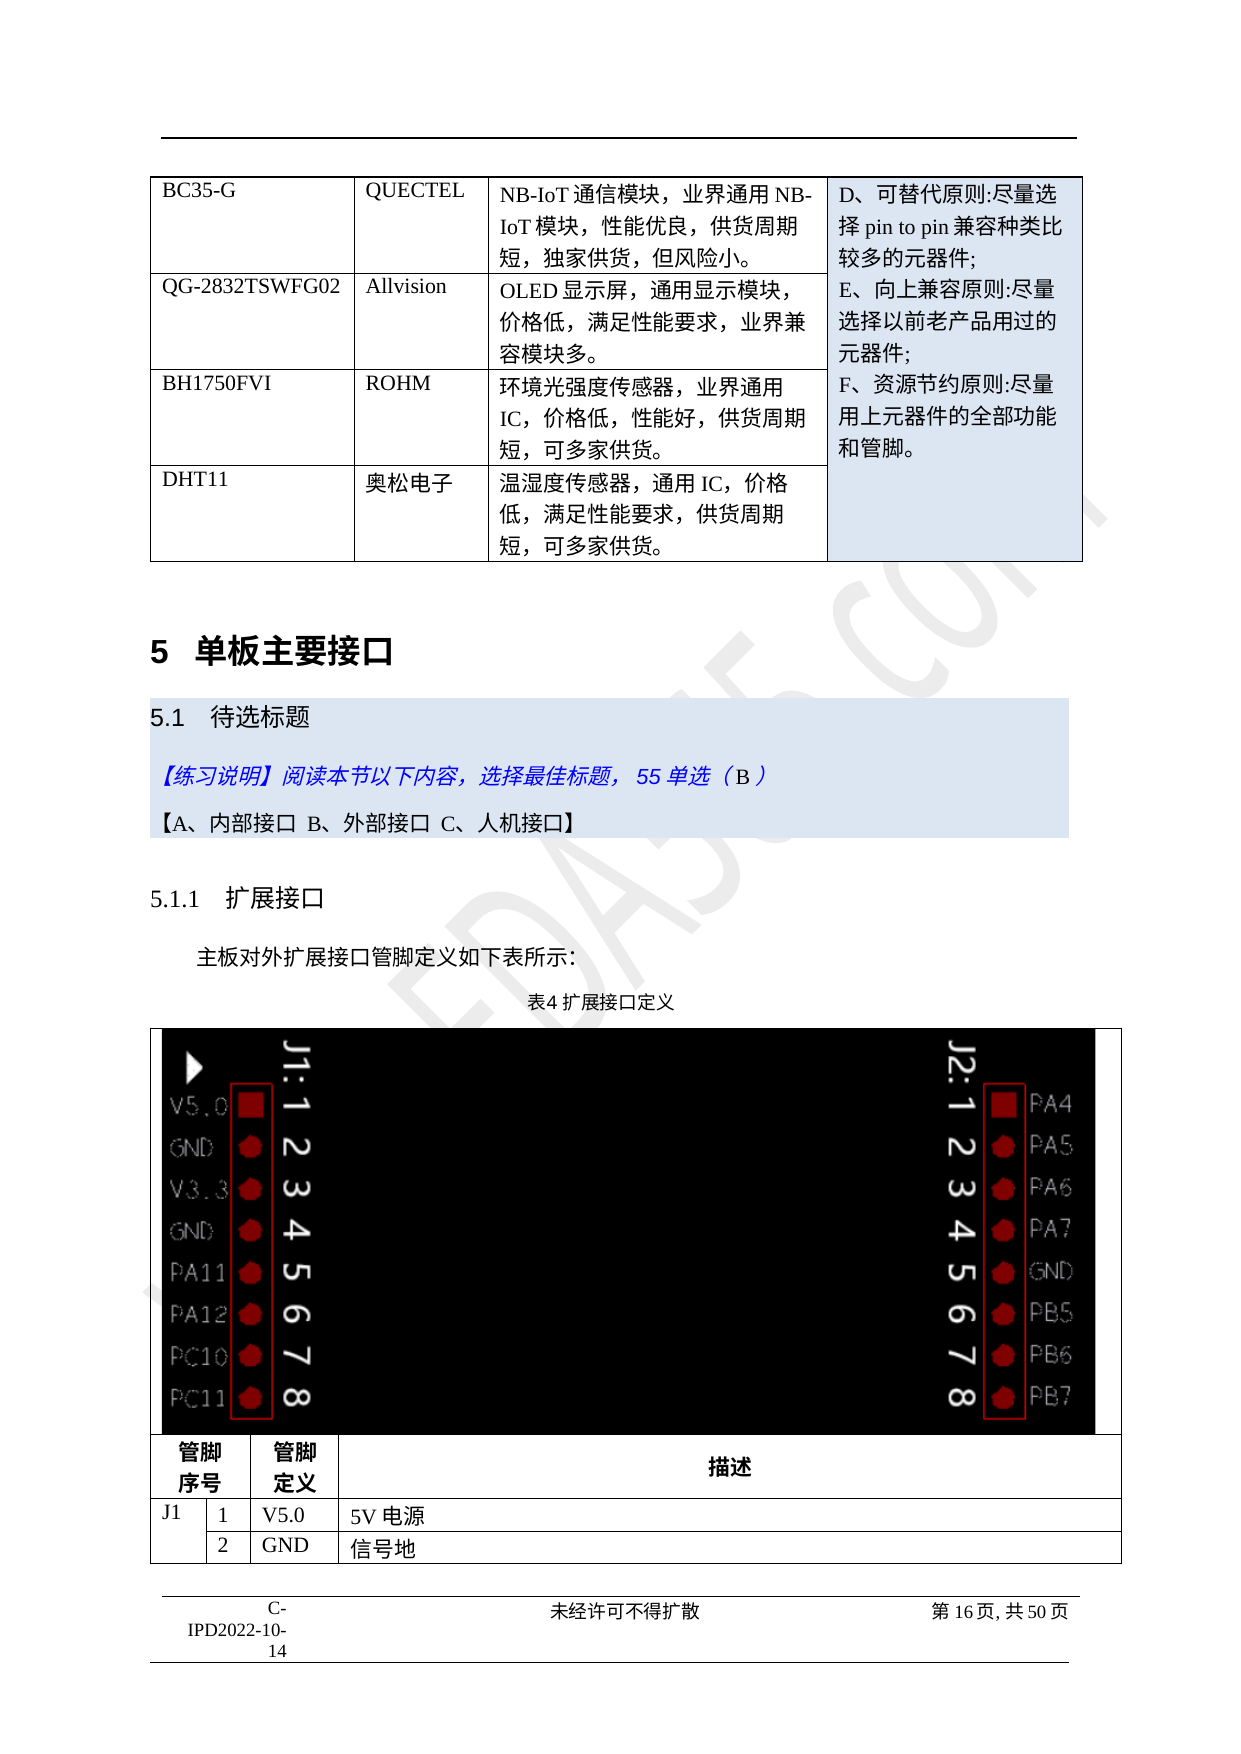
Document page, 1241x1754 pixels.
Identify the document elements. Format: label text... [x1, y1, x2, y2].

table_cell BH1750FVI [151, 370, 354, 464]
text 主板对外扩展接口管脚定义如下表所示： [150, 940, 1069, 972]
subtitle 扩展接口 [150, 879, 1069, 915]
table_cell DHT11 [151, 466, 354, 561]
text 【练习说明】阅读本节以下内容，选择最佳标题， 55单选（ B ） [150, 759, 1069, 791]
table_cell 5V电源 [339, 1499, 1121, 1531]
table_cell GND [251, 1532, 338, 1563]
table_cell 管脚 序号 [151, 1435, 250, 1498]
text 扩展接口定义 [150, 988, 1069, 1015]
table_cell 描述 [339, 1435, 1121, 1498]
table_cell QUECTEL [355, 178, 488, 272]
table_cell J1 [151, 1499, 206, 1563]
table_cell Allvision [355, 274, 488, 368]
table_cell BC35-G [151, 178, 354, 272]
table_cell 信号地 [339, 1532, 1121, 1563]
picture [161, 1029, 1096, 1434]
table_cell OLED显示屏，通用显示模块，价格低，满足性能要求，业界兼容模块多。 [489, 274, 827, 368]
table_cell 温湿度传感器，通用IC，价格低，满足性能要求，供货周期短，可多家供货。 [489, 466, 827, 561]
table_header [1096, 1029, 1121, 1433]
table_cell 奥松电子 [355, 466, 488, 561]
subtitle 单板主要接口 [150, 624, 1069, 673]
table_cell 1 [207, 1499, 250, 1531]
table_cell 环境光强度传感器，业界通用IC，价格低，性能好，供货周期短，可多家供货。 [489, 370, 827, 464]
text 【A、内部接口 B、外部接口 C、人机接口】 [150, 806, 1069, 838]
table_cell 管脚 定义 [251, 1435, 338, 1498]
table_cell NB-IoT通信模块，业界通用NB-IoT模块，性能优良，供货周期短，独家供货，但风险小。 [489, 178, 827, 272]
table_cell V5.0 [251, 1499, 338, 1531]
table_cell 2 [207, 1532, 250, 1563]
subtitle 待选标题 [150, 698, 1069, 734]
table_cell ROHM [355, 370, 488, 464]
table_header [151, 1029, 161, 1433]
table_cell QG-2832TSWFG02 [151, 274, 354, 368]
